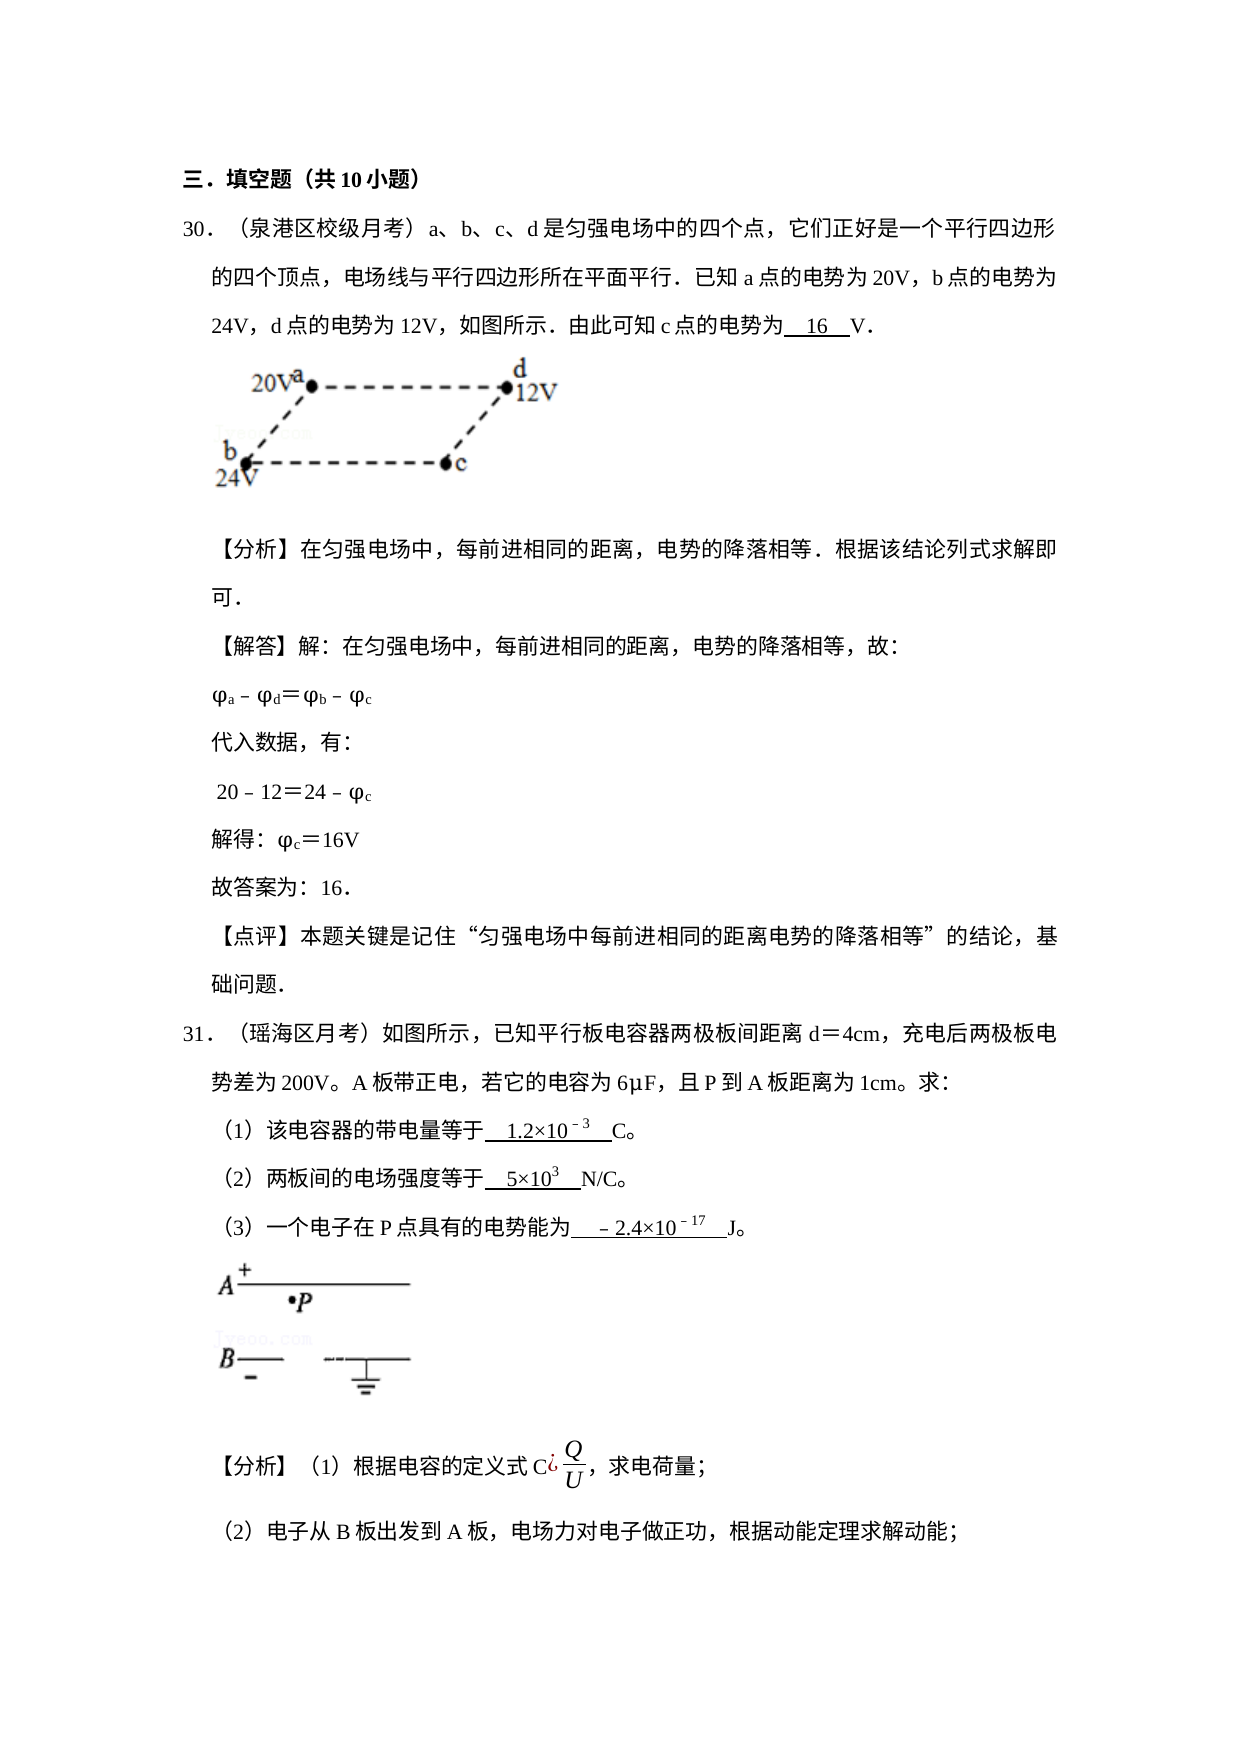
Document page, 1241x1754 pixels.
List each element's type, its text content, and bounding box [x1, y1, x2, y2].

text 解得：φc＝16V [211, 822, 1058, 854]
text 【点评】本题关键是记住“匀强电场中每前进相同的距离电势的降落相等”的结论，基础问题． [211, 918, 1058, 999]
text 【分析】（1）根据电容的定义式C，求电荷量； [211, 1433, 1058, 1498]
text （2）两板间的电场强度等于 5×103 N/C。 [211, 1161, 1058, 1193]
text 20﹣12＝24﹣φc [211, 773, 1058, 806]
text 三．填空题（共10小题） [183, 162, 1058, 194]
picture [211, 1257, 416, 1400]
text 31．（瑶海区月考）如图所示，已知平行板电容器两极板间距离d＝4cm，充电后两极板电势差为200V。A板带正电，若它的电容为6μF，且P到A板距离为1cm。求： [183, 1015, 1058, 1097]
text 30．（泉港区校级月考）a、b、c、d是匀强电场中的四个点，它们正好是一个平行四边形的四个顶点，电场线与平行四边形所在平面平行．已知a点的电势为20V，b点的电势为24V，d点的电势为12V，如图所示．由此可知c点的电势为 16 V． [183, 210, 1058, 340]
text （1）该电容器的带电量等于 1.2×10﹣3 C。 [211, 1112, 1058, 1145]
text 【分析】在匀强电场中，每前进相同的距离，电势的降落相等．根据该结论列式求解即可． [211, 531, 1058, 612]
text 故答案为：16． [211, 870, 1058, 902]
text （3）一个电子在P点具有的电势能为 ﹣2.4×10﹣17 J。 [211, 1209, 1058, 1242]
text 代入数据，有： [211, 725, 1058, 757]
text （2）电子从B板出发到A板，电场力对电子做正功，根据动能定理求解动能； [211, 1513, 1058, 1546]
text φa﹣φd＝φb﹣φc [211, 677, 1058, 709]
text 【解答】解：在匀强电场中，每前进相同的距离，电势的降落相等，故： [211, 628, 1058, 661]
picture [211, 356, 560, 488]
